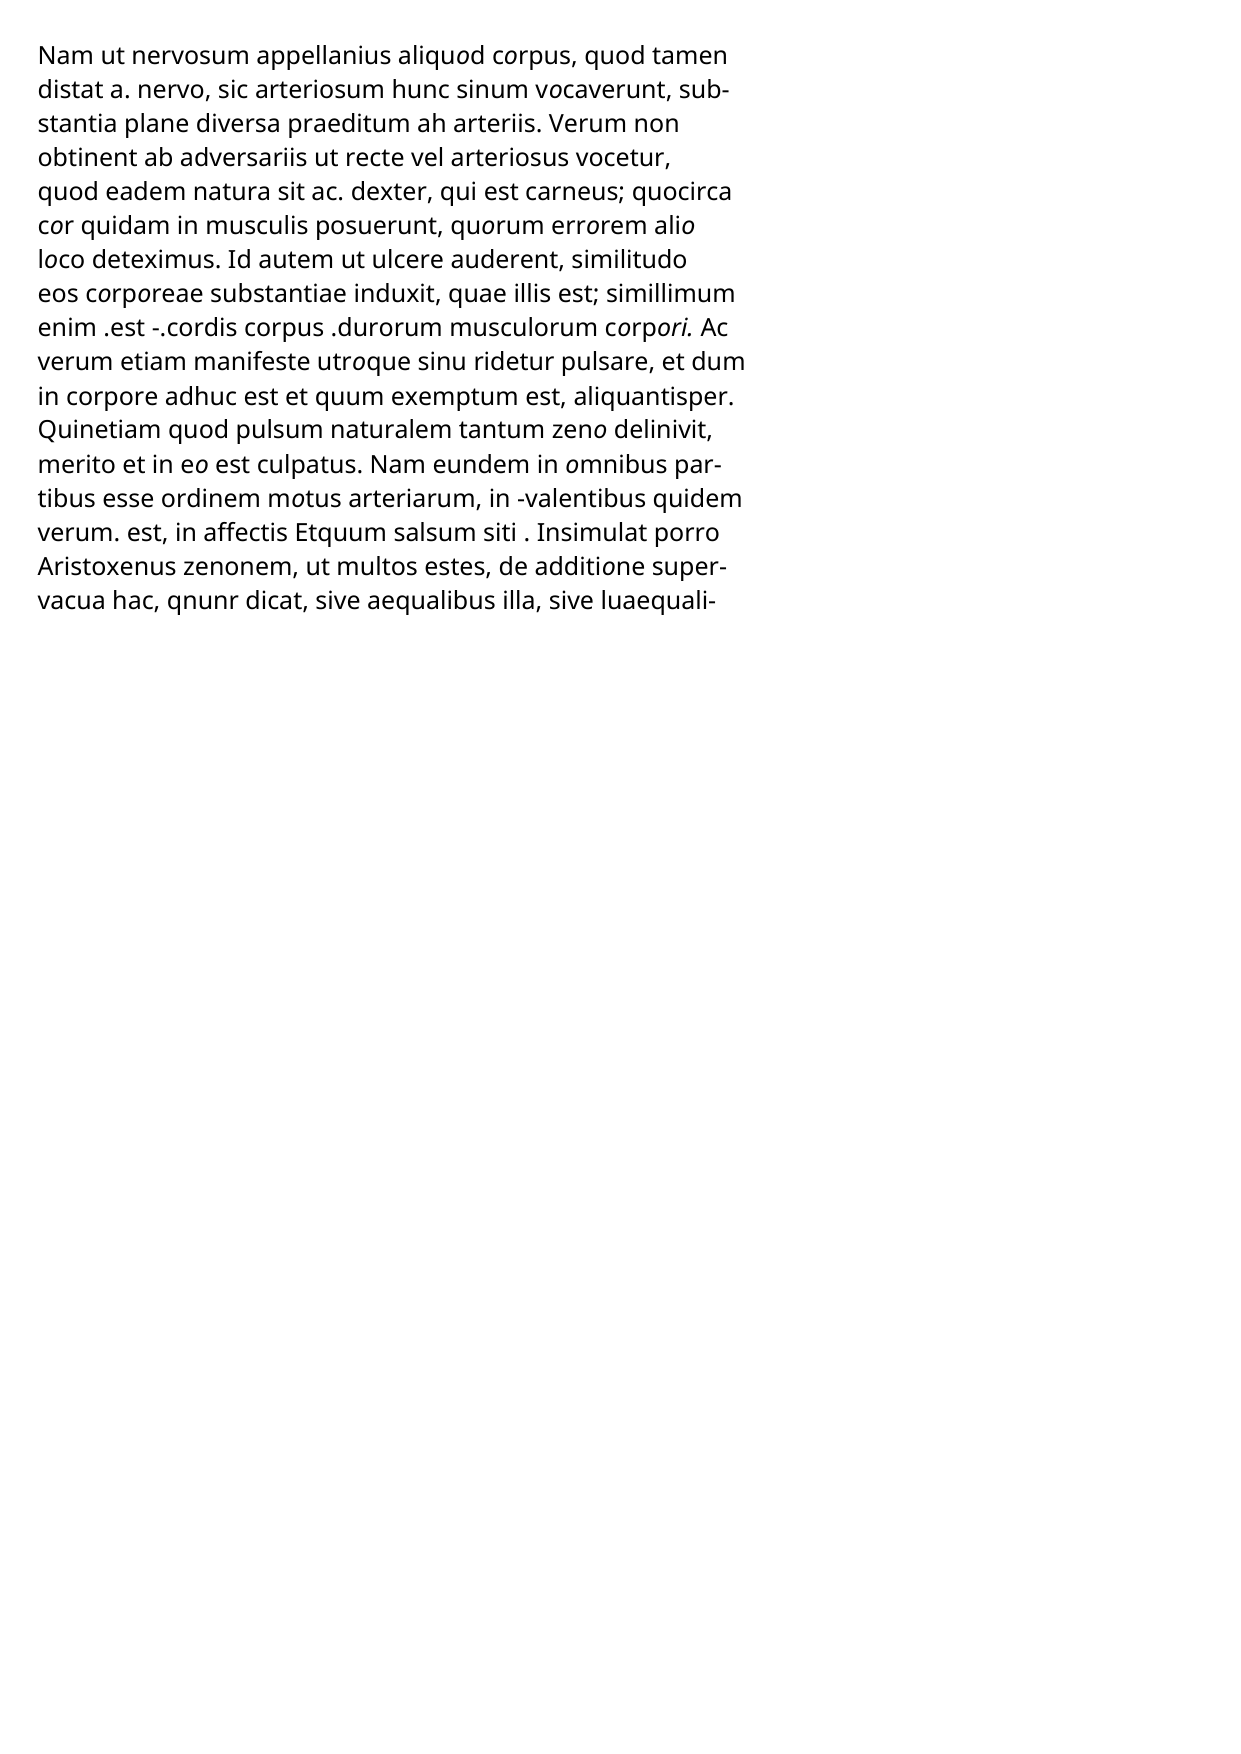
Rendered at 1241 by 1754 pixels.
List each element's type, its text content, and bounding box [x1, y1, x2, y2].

text Nam ut nervosum appellanius aliquod corpus, quod tamen distat a. nervo, sic arteriosum hunc sinum vocaverunt, sub- stantia plane diversa praeditum ah arteriis. Verum non obtinent ab adversariis ut recte vel arteriosus vocetur, quod eadem natura sit ac. dexter, qui est carneus; quocirca cor quidam in musculis posuerunt, quorum errorem alio loco deteximus. Id autem ut ulcere auderent, similitudo eos corporeae substantiae induxit, quae illis est; simillimum enim .est -.cordis corpus .durorum musculorum corpori. Ac verum etiam manifeste utroque sinu ridetur pulsare, et dum in corpore adhuc est et quum exemptum est, aliquantisper. Quinetiam quod pulsum naturalem tantum zeno delinivit, merito et in eo est culpatus. Nam eundem in omnibus par- tibus esse ordinem motus arteriarum, in -valentibus quidem verum. est, in affectis Etquum salsum siti . Insimulat porro Aristoxenus zenonem, ut multos estes, de additione super- vacua hac, qnunr dicat, sive aequalibus illa, sive luaequali- [37, 37, 1203, 617]
